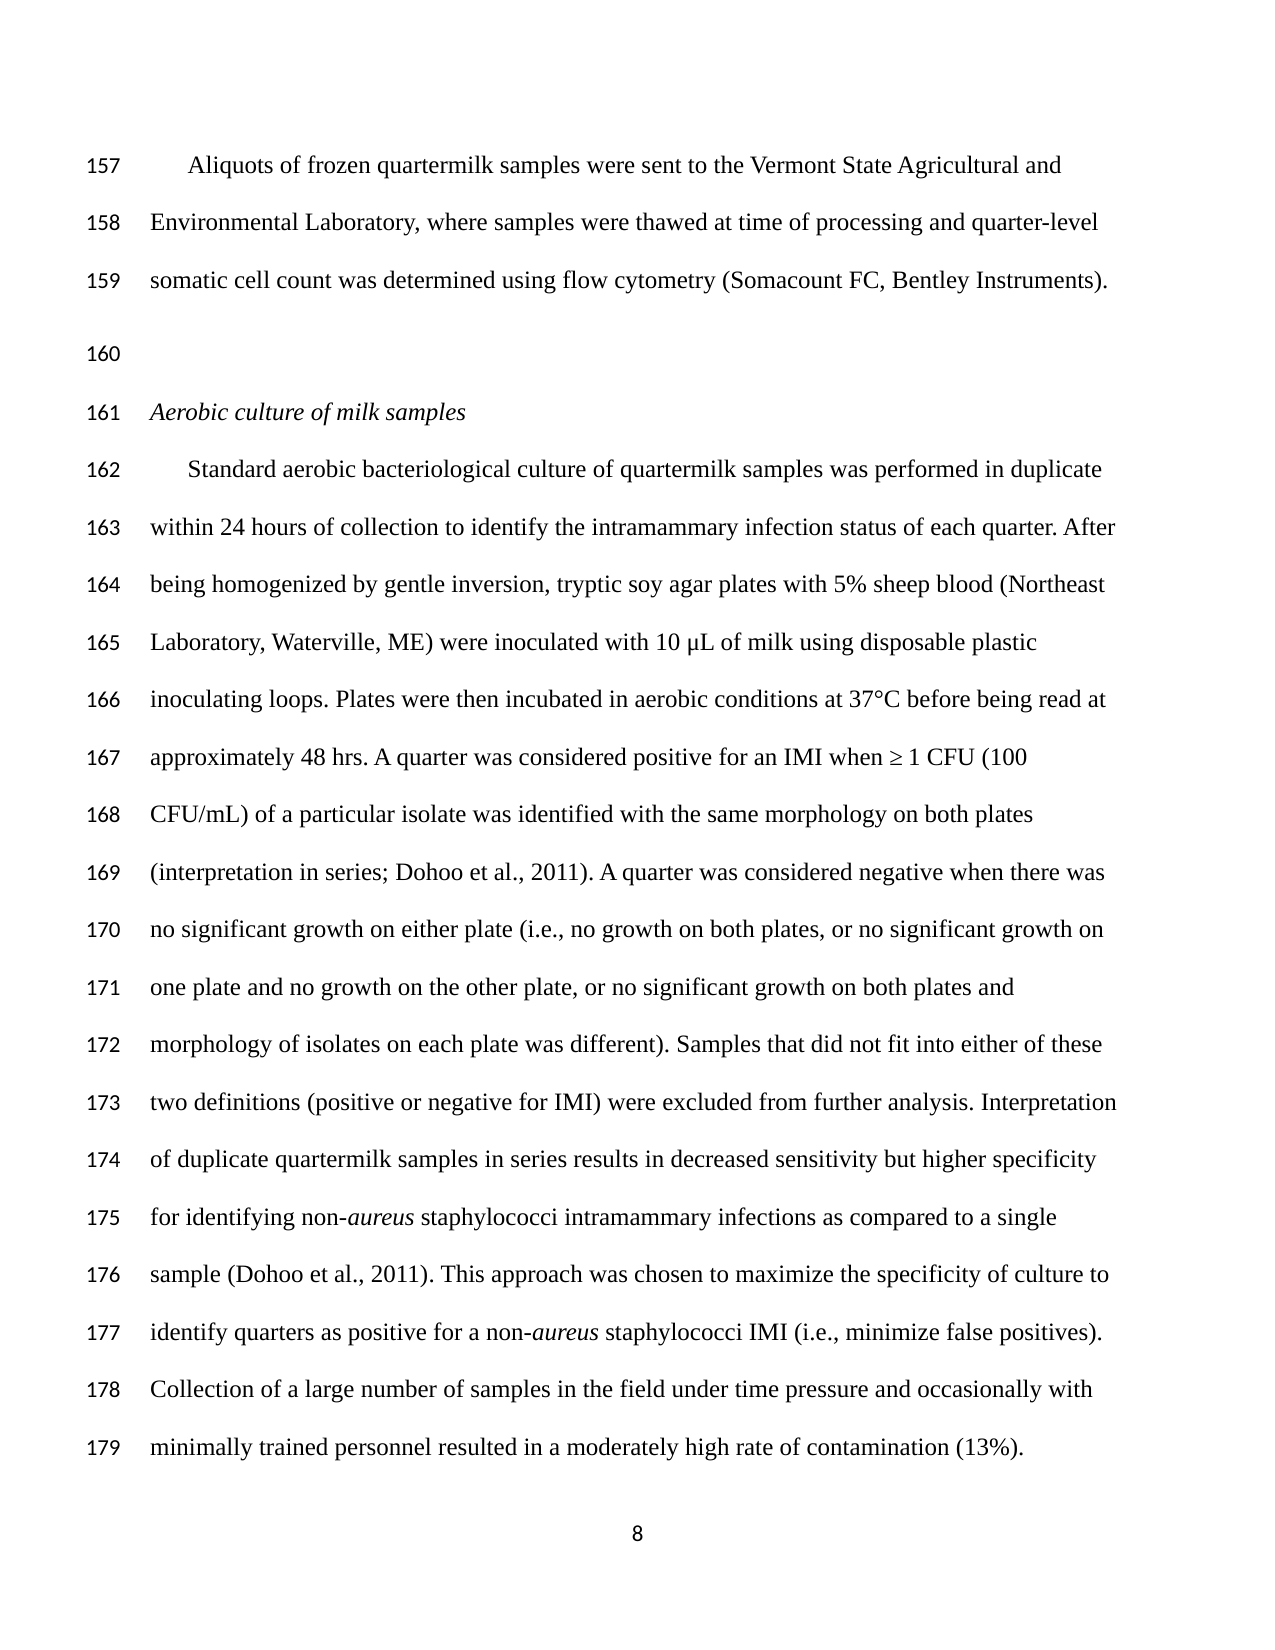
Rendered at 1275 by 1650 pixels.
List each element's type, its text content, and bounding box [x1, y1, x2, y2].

text Aerobic culture of milk samples [150, 397, 1125, 425]
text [150, 454, 1125, 1460]
text Aliquots of frozen quartermilk samples were sent to the Vermont State Agricultural and Environmental Laboratory, where samples were thawed at time of processing and quarter-level somatic cell count was determined using flow cytometry (Somacount FC, Bentley Instruments). [150, 150, 1125, 294]
